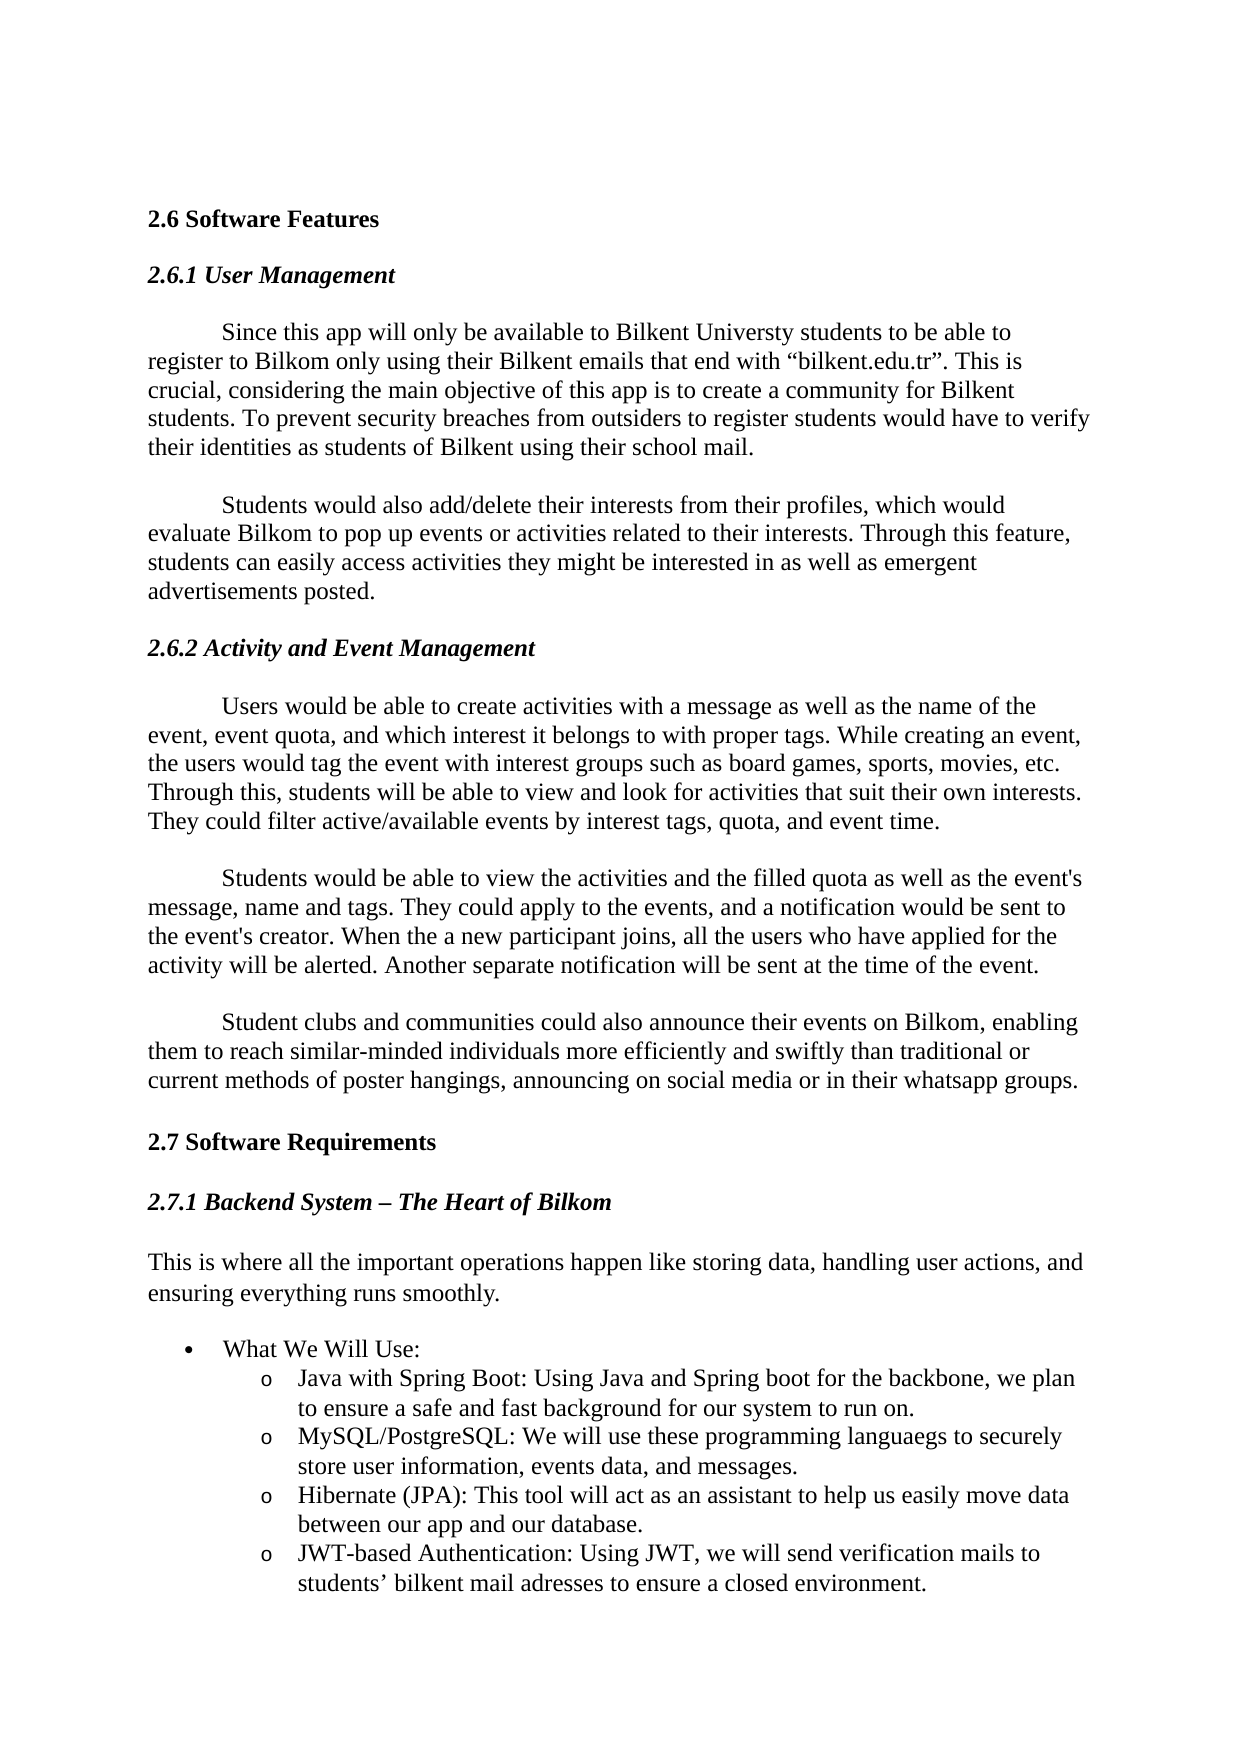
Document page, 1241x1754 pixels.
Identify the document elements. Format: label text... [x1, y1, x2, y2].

text Users would be able to create activities with a message as well as the name of the event, event quota, and which interest it belongs to with proper tags. While creating an event, the users would tag the event with interest groups such as board games, sports, movies, etc. Through this, students will be able to view and look for activities that suit their own interests. They could filter active/available events by interest tags, quota, and event time. [148, 691, 1093, 835]
text Student clubs and communities could also announce their events on Bilkom, enabling them to reach similar-minded individuals more efficiently and swiftly than traditional or current methods of poster hangings, announcing on social media or in their whatsapp groups. [148, 1007, 1093, 1093]
subtitle This is where all the important operations happen like storing data, handling user actions, and ensuring everything runs smoothly. [148, 1247, 1093, 1307]
subtitle 2.6 Software Features [148, 204, 1093, 232]
list JWT-based Authentication: Using JWT, we will send verification mails to students’ bilkent mail adresses to ensure a closed environment. [260, 1538, 1093, 1596]
text Students would be able to view the activities and the filled quota as well as the event's message, name and tags. They could apply to the events, and a notification would be sent to the event's creator. When the a new participant joins, all the users who have applied for the activity will be alerted. Another separate notification will be sent at the time of the event. [148, 863, 1093, 978]
list Java with Spring Boot: Using Java and Spring boot for the backbone, we plan to ensure a safe and fast background for our system to run on. [260, 1363, 1093, 1421]
list Hibernate (JPA): This tool will act as an assistant to help us easily move data between our app and our database. [260, 1480, 1093, 1538]
text 2.6.2 Activity and Event Management [148, 633, 1093, 662]
text 2.6.1 User Management [148, 260, 1093, 288]
list What We Will Use: [185, 1334, 1093, 1363]
subtitle 2.7.1 Backend System – The Heart of Bilkom [148, 1187, 1093, 1216]
subtitle 2.7 Software Requirements [148, 1127, 1093, 1156]
text Since this app will only be available to Bilkent Universty students to be able to register to Bilkom only using their Bilkent emails that end with “bilkent.edu.tr”. This is crucial, considering the main objective of this app is to create a community for Bilkent students. To prevent security breaches from outsiders to register students would have to verify their identities as students of Bilkent using their school mail. [148, 317, 1093, 461]
list MySQL/PostgreSQL: We will use these programming languaegs to securely store user information, events data, and messages. [260, 1421, 1093, 1480]
text Students would also add/delete their interests from their profiles, which would evaluate Bilkom to pop up events or activities related to their interests. Through this feature, students can easily access activities they might be interested in as well as emergent advertisements posted. [148, 490, 1093, 605]
